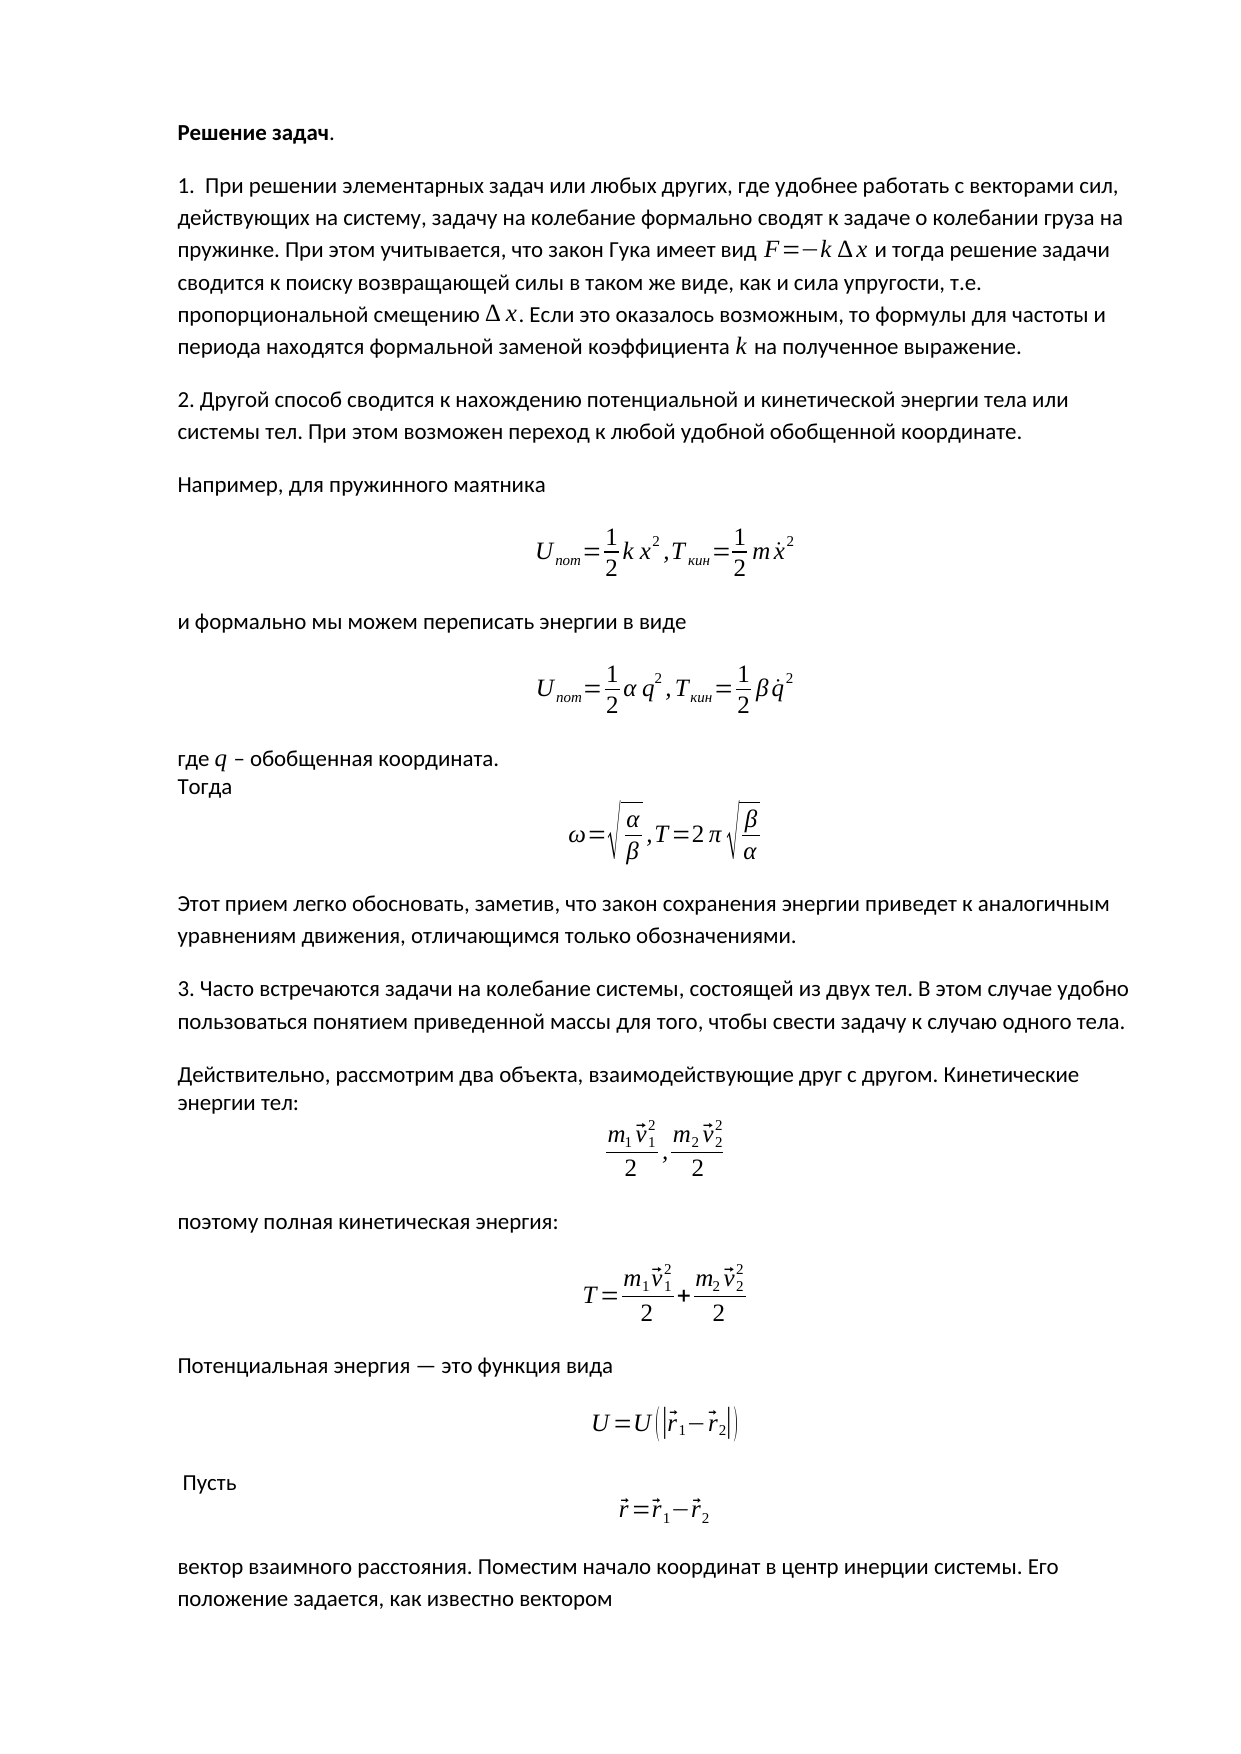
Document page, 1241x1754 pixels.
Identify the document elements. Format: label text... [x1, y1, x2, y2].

text Пусть [177, 1468, 1152, 1496]
text Потенциальная энергия — это функция вида [177, 1351, 1152, 1379]
text 1. При решении элементарных задач или любых других, где удобнее работать с векторами сил, действующих на систему, задачу на колебание формально сводят к задаче о колебании груза на пружинке. При этом учитывается, что закон Гука имеет вид и тогда решение задачи сводится к поиску возвращающей силы в таком же виде, как и сила упругости, т.е. пропорциональной смещению . Если это оказалось возможным, то формулы для частоты и периода находятся формальной заменой коэффициента на полученное выражение. [177, 171, 1152, 360]
text и формально мы можем переписать энергии в виде [177, 607, 1152, 635]
text Этот прием легко обосновать, заметив, что закон сохранения энергии приведет к аналогичным уравнениям движения, отличающимся только обозначениями. [177, 889, 1152, 949]
text вектор взаимного расстояния. Поместим начало координат в центр инерции системы. Его положение задается, как известно вектором [177, 1552, 1152, 1612]
text 2. Другой способ сводится к нахождению потенциальной и кинетической энергии тела или системы тел. При этом возможен переход к любой удобной обобщенной координате. [177, 385, 1152, 445]
text Решение задач. [177, 118, 1152, 146]
text Например, для пружинного маятника [177, 470, 1152, 498]
text поэтому полная кинетическая энергия: [177, 1207, 1152, 1235]
text Тогда [177, 772, 1152, 800]
text где – обобщенная координата. [177, 744, 1152, 772]
text Действительно, рассмотрим два объекта, взаимодействующие друг с другом. Кинетические энергии тел: [177, 1060, 1152, 1116]
text 3. Часто встречаются задачи на колебание системы, состоящей из двух тел. В этом случае удобно пользоваться понятием приведенной массы для того, чтобы свести задачу к случаю одного тела. [177, 974, 1152, 1035]
